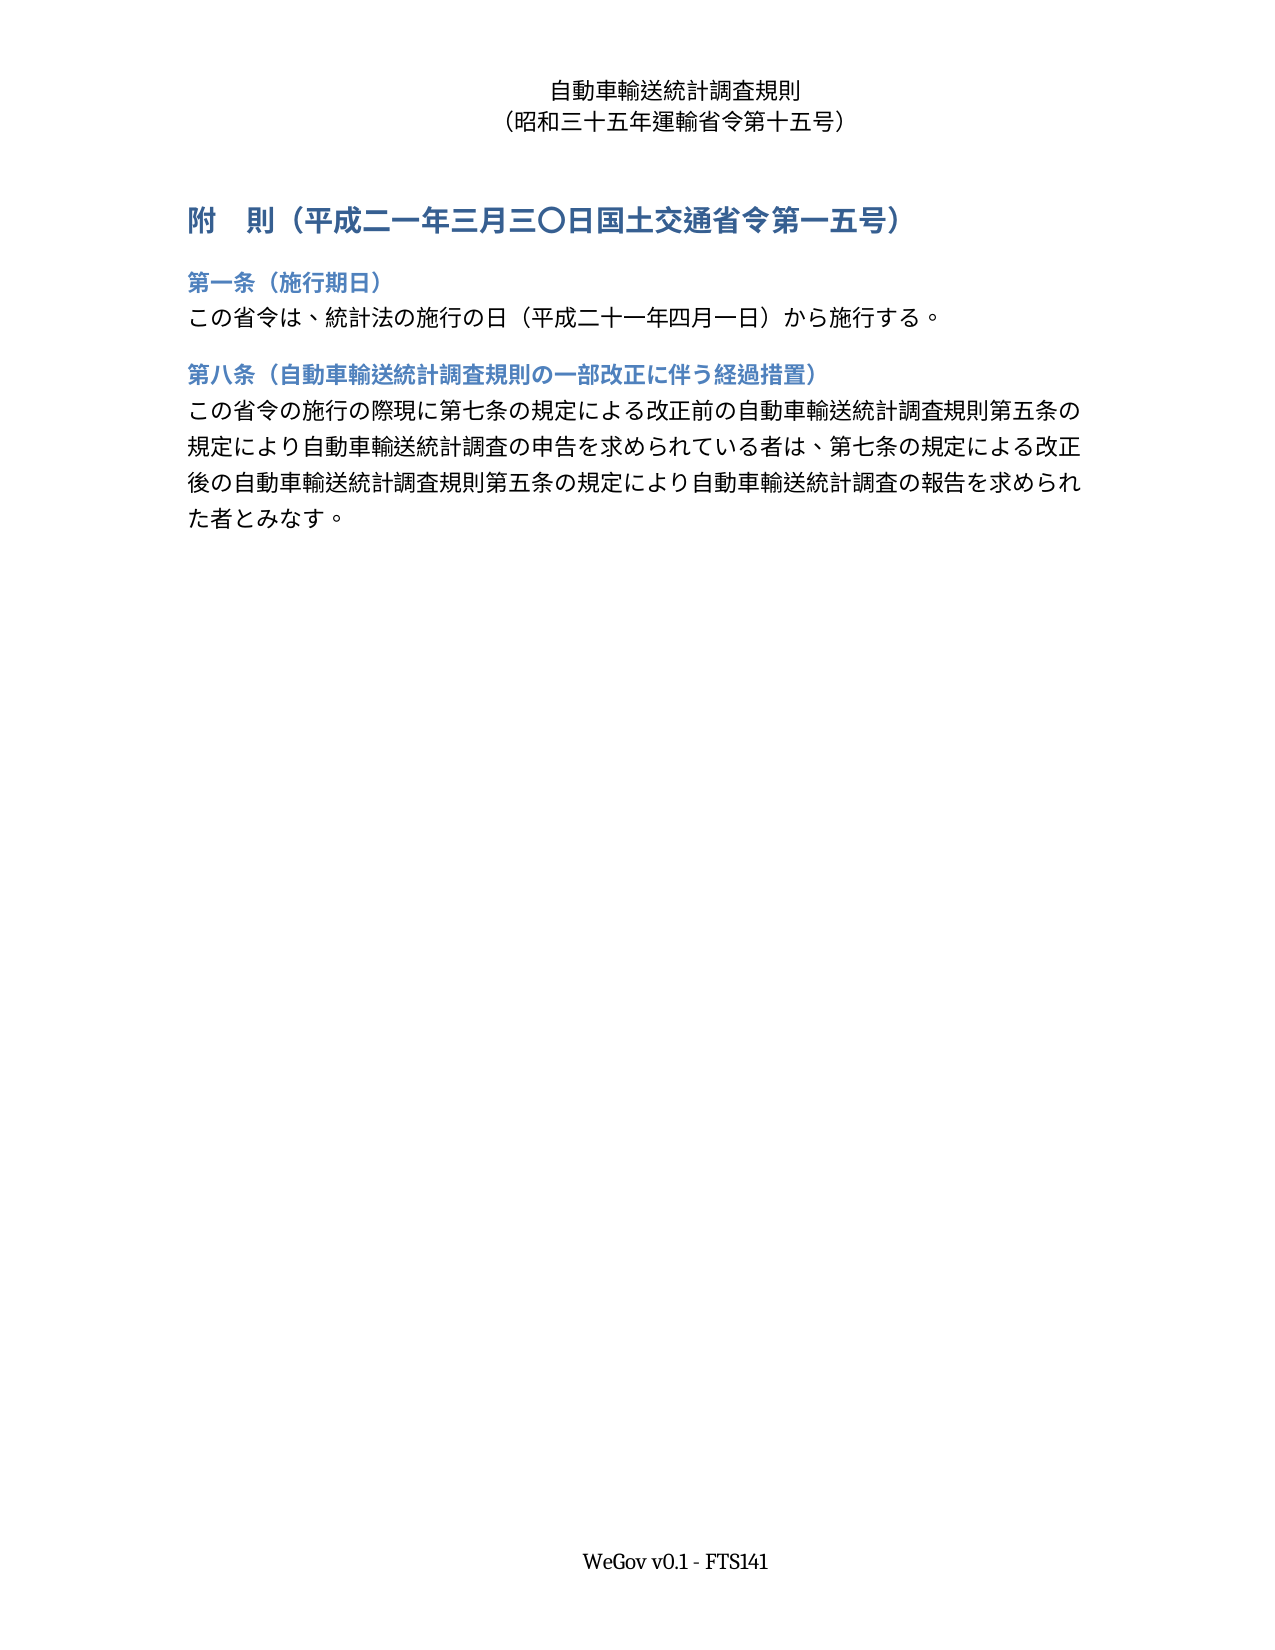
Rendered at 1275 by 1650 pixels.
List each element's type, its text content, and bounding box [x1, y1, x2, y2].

subtitle 第八条（自動車輸送統計調査規則の一部改正に伴う経過措置） [187, 359, 1087, 390]
text この省令の施行の際現に第七条の規定による改正前の自動車輸送統計調査規則第五条の規定により自動車輸送統計調査の申告を求められている者は、第七条の規定による改正後の自動車輸送統計調査規則第五条の規定により自動車輸送統計調査の報告を求められた者とみなす。 [187, 395, 1087, 534]
text この省令は、統計法の施行の日（平成二十一年四月一日）から施行する。 [187, 302, 1087, 334]
subtitle 第一条（施行期日） [187, 266, 1087, 298]
subtitle 附 則（平成二一年三月三〇日国土交通省令第一五号） [187, 200, 1087, 240]
